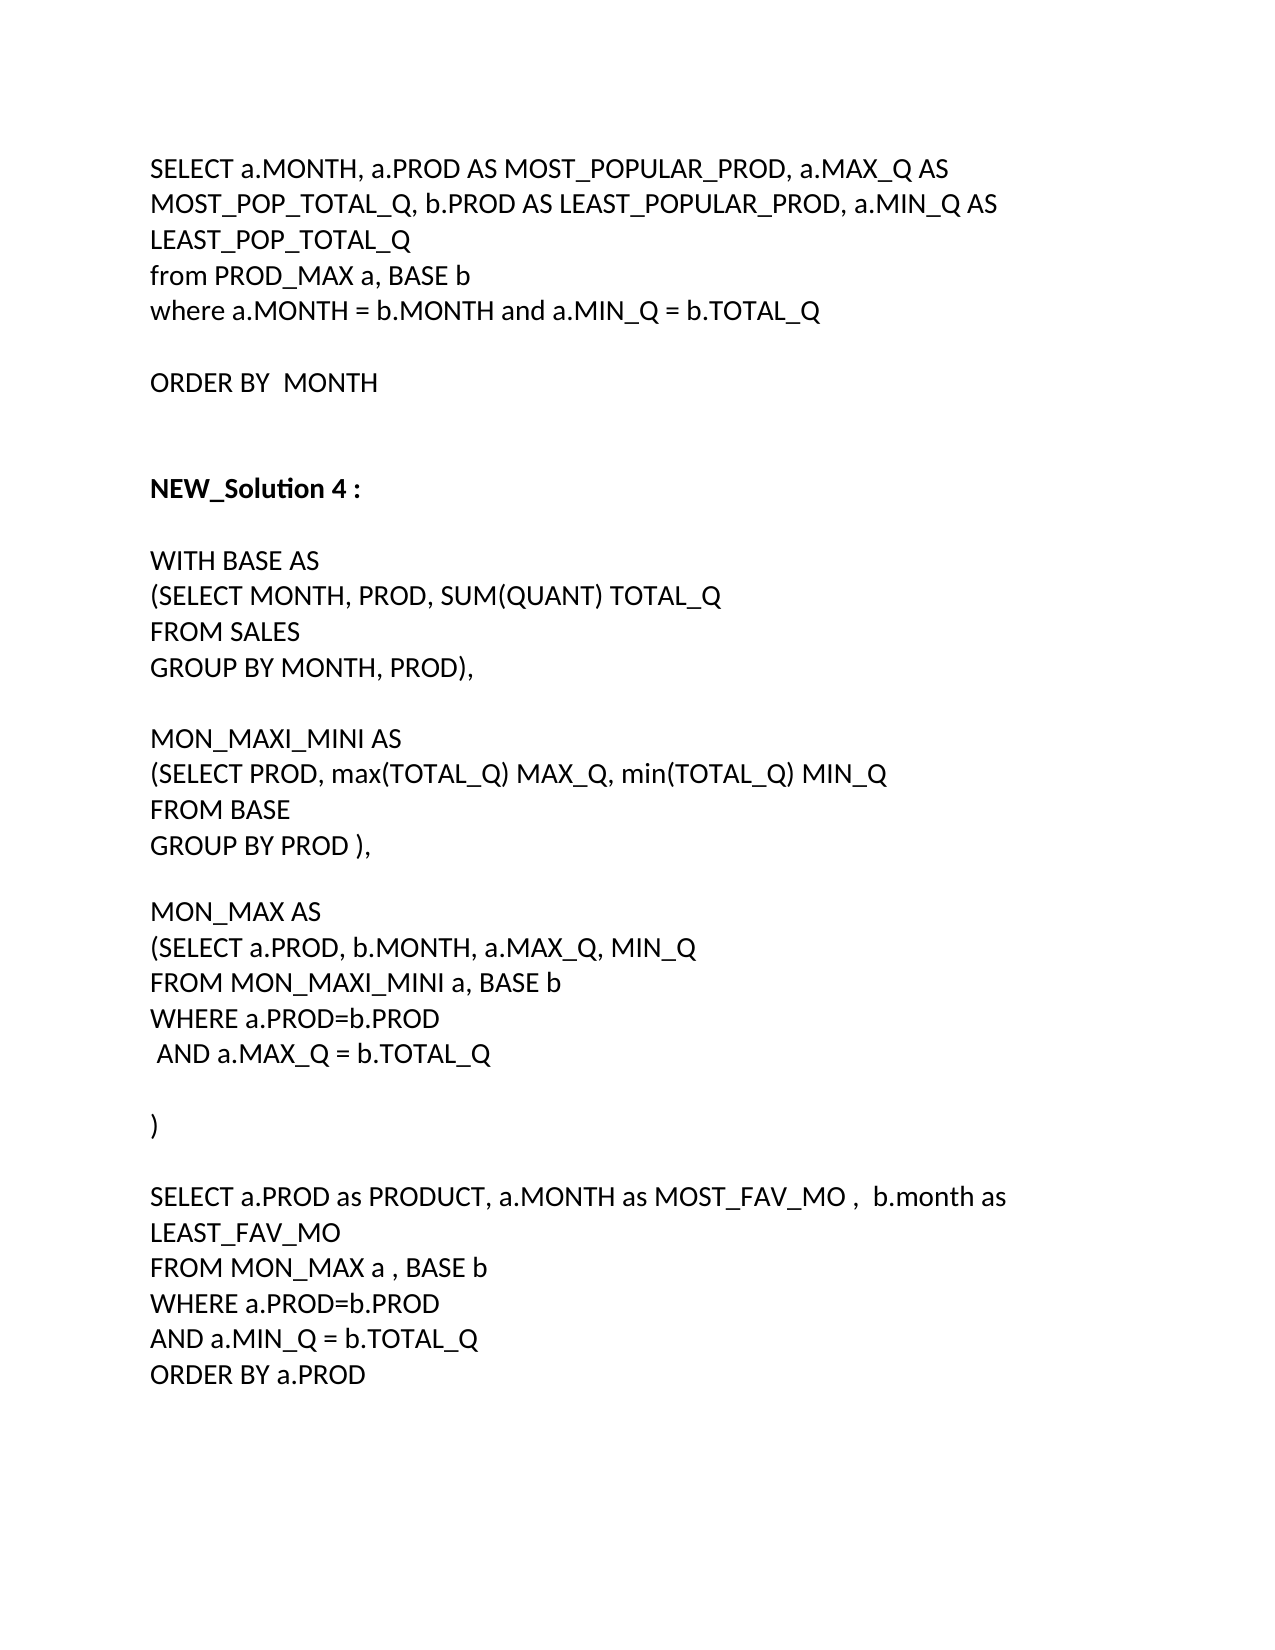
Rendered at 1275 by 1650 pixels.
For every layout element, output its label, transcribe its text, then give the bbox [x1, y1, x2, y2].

text NEW_Solution 4 : [150, 471, 1125, 506]
text (SELECT MONTH, PROD, SUM(QUANT) TOTAL_Q [150, 577, 1125, 613]
text FROM BASE [150, 791, 1125, 827]
text MON_MAX AS [150, 893, 1125, 929]
text (SELECT PROD, max(TOTAL_Q) MAX_Q, min(TOTAL_Q) MIN_Q [150, 756, 1125, 791]
text SELECT a.MONTH, a.PROD AS MOST_POPULAR_PROD, a.MAX_Q AS MOST_POP_TOTAL_Q, b.PROD AS LEAST_POPULAR_PROD, a.MIN_Q AS LEAST_POP_TOTAL_Q [150, 150, 1125, 257]
text FROM MON_MAX a , BASE b [150, 1249, 1125, 1285]
text GROUP BY PROD ), [150, 827, 1125, 862]
text AND a.MAX_Q = b.TOTAL_Q [150, 1036, 1125, 1071]
text WHERE a.PROD=b.PROD [150, 1285, 1125, 1321]
text where a.MONTH = b.MONTH and a.MIN_Q = b.TOTAL_Q [150, 292, 1125, 328]
text ) [150, 1107, 1125, 1142]
text GROUP BY MONTH, PROD), [150, 649, 1125, 684]
text FROM MON_MAXI_MINI a, BASE b [150, 964, 1125, 1000]
text ORDER BY MONTH [150, 364, 1125, 399]
text AND a.MIN_Q = b.TOTAL_Q [150, 1321, 1125, 1356]
text SELECT a.PROD as PRODUCT, a.MONTH as MOST_FAV_MO , b.month as LEAST_FAV_MO [150, 1178, 1125, 1249]
text FROM SALES [150, 613, 1125, 649]
text ORDER BY a.PROD [150, 1356, 1125, 1392]
text (SELECT a.PROD, b.MONTH, a.MAX_Q, MIN_Q [150, 929, 1125, 964]
text from PROD_MAX a, BASE b [150, 257, 1125, 292]
text MON_MAXI_MINI AS [150, 720, 1125, 756]
text WITH BASE AS [150, 542, 1125, 577]
text WHERE a.PROD=b.PROD [150, 1000, 1125, 1036]
